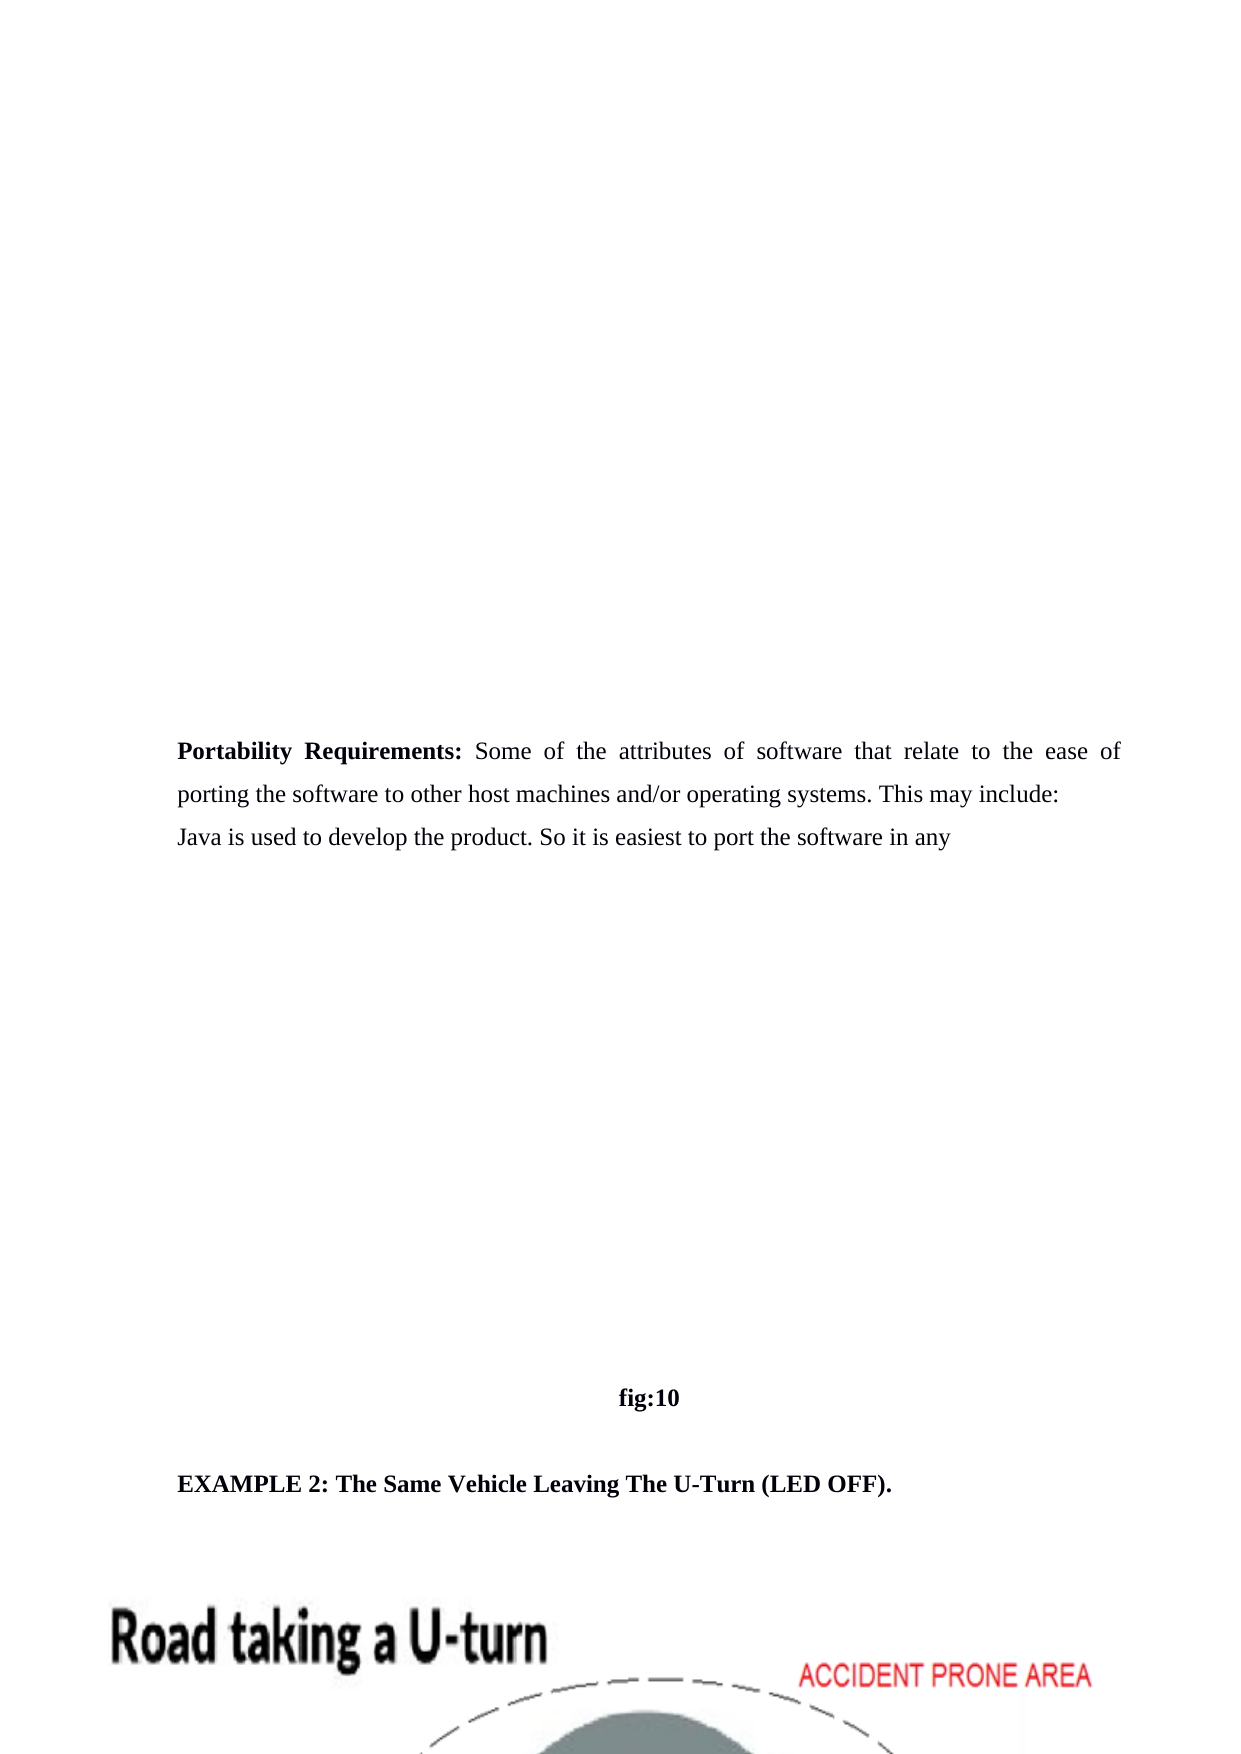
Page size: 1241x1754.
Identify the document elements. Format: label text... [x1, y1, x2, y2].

text EXAMPLE 2: The Same Vehicle Leaving The U-Turn (LED OFF). [177, 1469, 1122, 1498]
text fig:10 [177, 1383, 1122, 1412]
text Portability Requirements: Some of the attributes of software that relate to the ease of porting the software to other host machines and/or operating systems. This may include: [177, 736, 1122, 808]
text Java is used to develop the product. So it is easiest to port the software in any [177, 822, 1122, 851]
picture [96, 1577, 1116, 1754]
